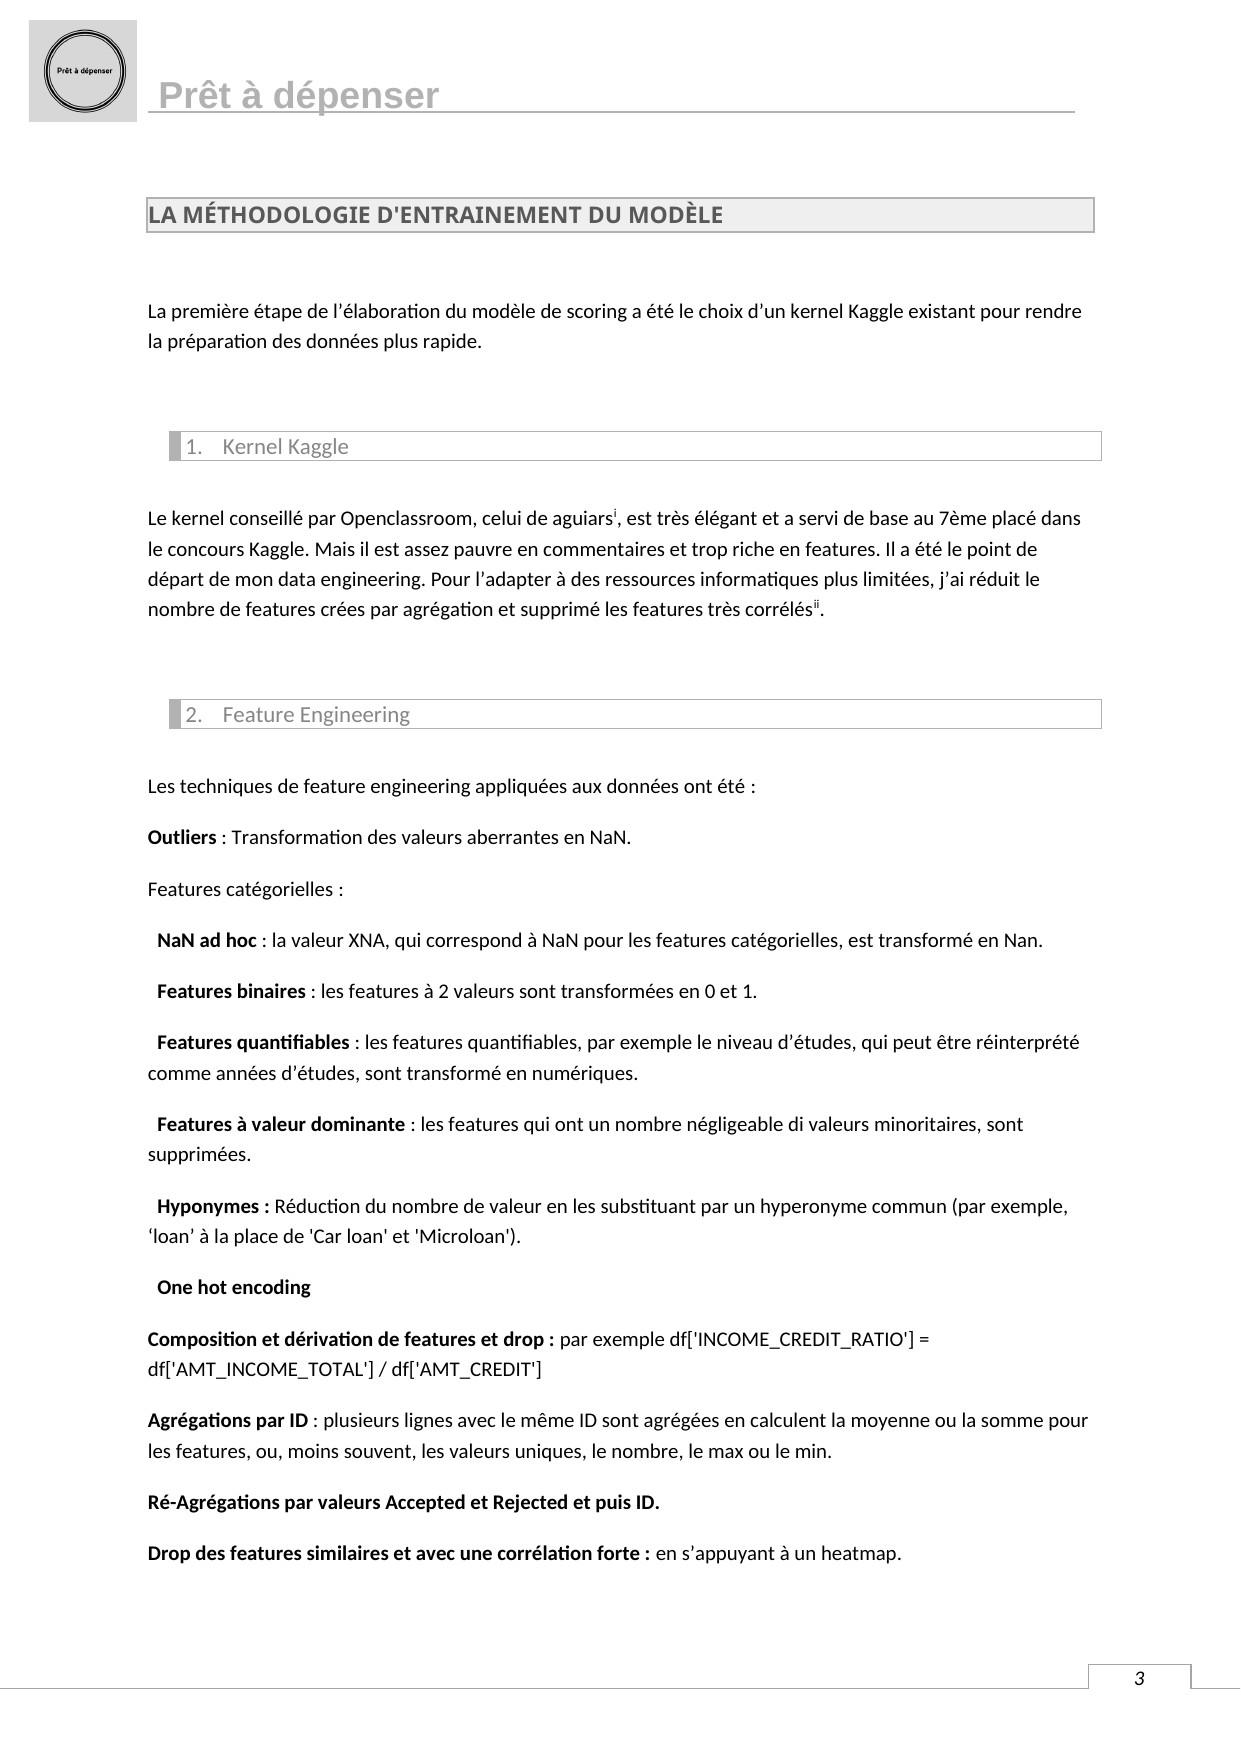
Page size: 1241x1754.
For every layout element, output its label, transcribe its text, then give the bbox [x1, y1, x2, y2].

text Features binaires : les features à 2 valeurs sont transformées en 0 et 1. [148, 978, 1093, 1004]
text Features catégorielles : [148, 876, 1093, 901]
text Le kernel conseillé par Openclassroom, celui de aguiars, est très élégant et a servi de base au 7ème placé dans le concours Kaggle. Mais il est assez pauvre en commentaires et trop riche en features. Il a été le point de départ de mon data engineering. Pour l’adapter à des ressources informatiques plus limitées, j’ai réduit le nombre de features crées par agrégation et supprimé les features très corrélés. [148, 475, 1093, 622]
picture [28, 20, 137, 121]
text Ré-Agrégations par valeurs Accepted et Rejected et puis ID. [148, 1489, 1093, 1514]
text Features à valeur dominante : les features qui ont un nombre négligeable di valeurs minoritaires, sont supprimées. [148, 1111, 1093, 1167]
text Drop des features similaires et avec une corrélation forte : en s’appuyant à un heatmap. [148, 1540, 1093, 1566]
text NaN ad hoc : la valeur XNA, qui correspond à NaN pour les features catégorielles, est transformé en Nan. [148, 927, 1093, 952]
subtitle LA MÉTHODOLOGIE D'ENTRAINEMENT DU MODÈLE [148, 199, 1093, 231]
subtitle Feature Engineering [181, 700, 1101, 728]
text Features quantifiables : les features quantifiables, par exemple le niveau d’études, qui peut être réinterprété comme années d’études, sont transformé en numériques. [148, 1029, 1093, 1085]
text One hot encoding [148, 1274, 1093, 1300]
text Hyponymes : Réduction du nombre de valeur en les substituant par un hyperonyme commun (par exemple, ‘loan’ à la place de 'Car loan' et 'Microloan'). [148, 1193, 1093, 1249]
text Outliers : Transformation des valeurs aberrantes en NaN. [148, 824, 1093, 850]
text Les techniques de feature engineering appliquées aux données ont été : [148, 743, 1093, 799]
text Agrégations par ID : plusieurs lignes avec le même ID sont agrégées en calculent la moyenne ou la somme pour les features, ou, moins souvent, les valeurs uniques, le nombre, le max ou le min. [148, 1407, 1093, 1463]
subtitle Kernel Kaggle [181, 432, 1101, 460]
text La première étape de l’élaboration du modèle de scoring a été le choix d’un kernel Kaggle existant pour rendre la préparation des données plus rapide. [148, 298, 1093, 354]
text Composition et dérivation de features et drop : par exemple df['INCOME_CREDIT_RATIO'] = df['AMT_INCOME_TOTAL'] / df['AMT_CREDIT'] [148, 1326, 1093, 1382]
